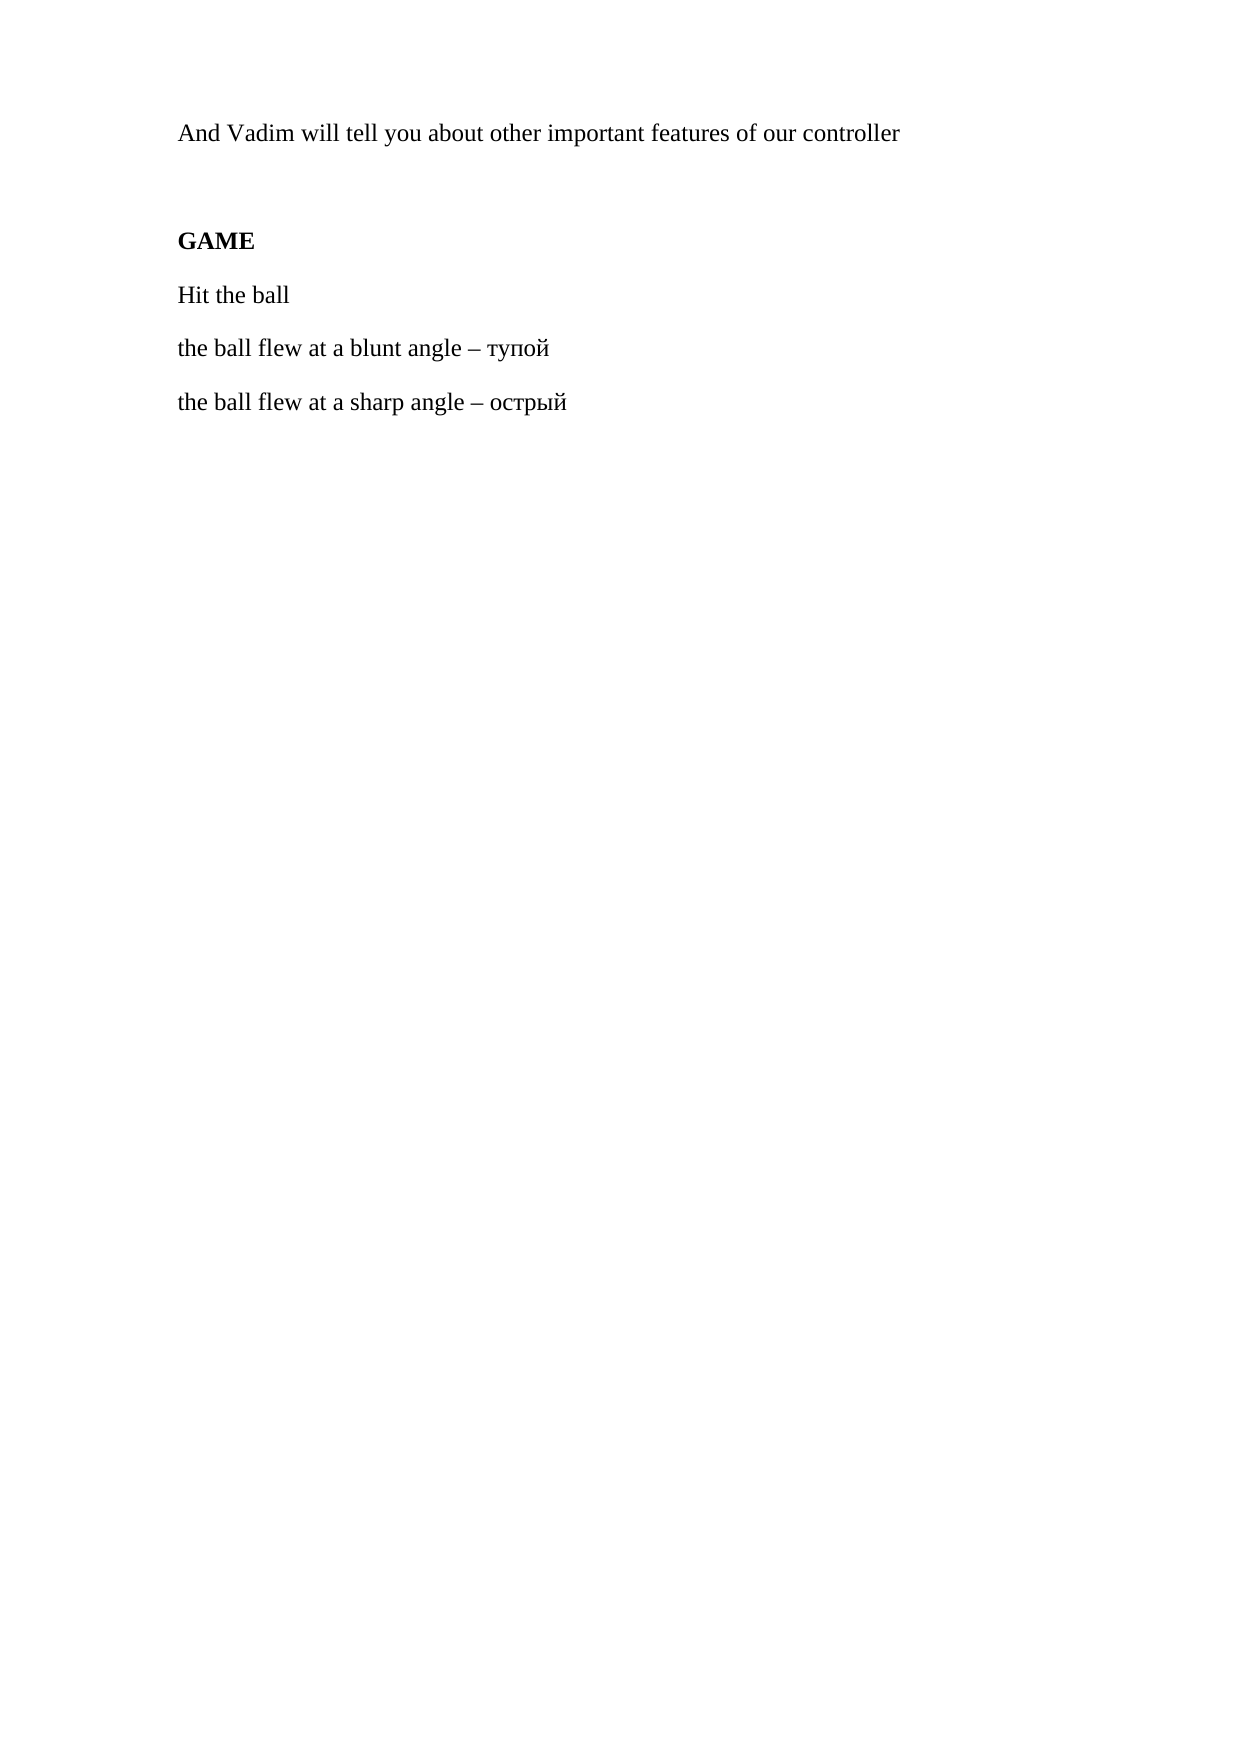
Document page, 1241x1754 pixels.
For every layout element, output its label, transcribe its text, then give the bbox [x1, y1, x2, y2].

text the ball flew at a blunt angle – тупой [177, 333, 1152, 362]
text Hit the ball [177, 280, 1152, 308]
text And Vadim will tell you about other important features of our controller [177, 118, 1152, 147]
text the ball flew at a sharp angle – острый [177, 387, 1152, 416]
text GAME [177, 226, 1152, 254]
